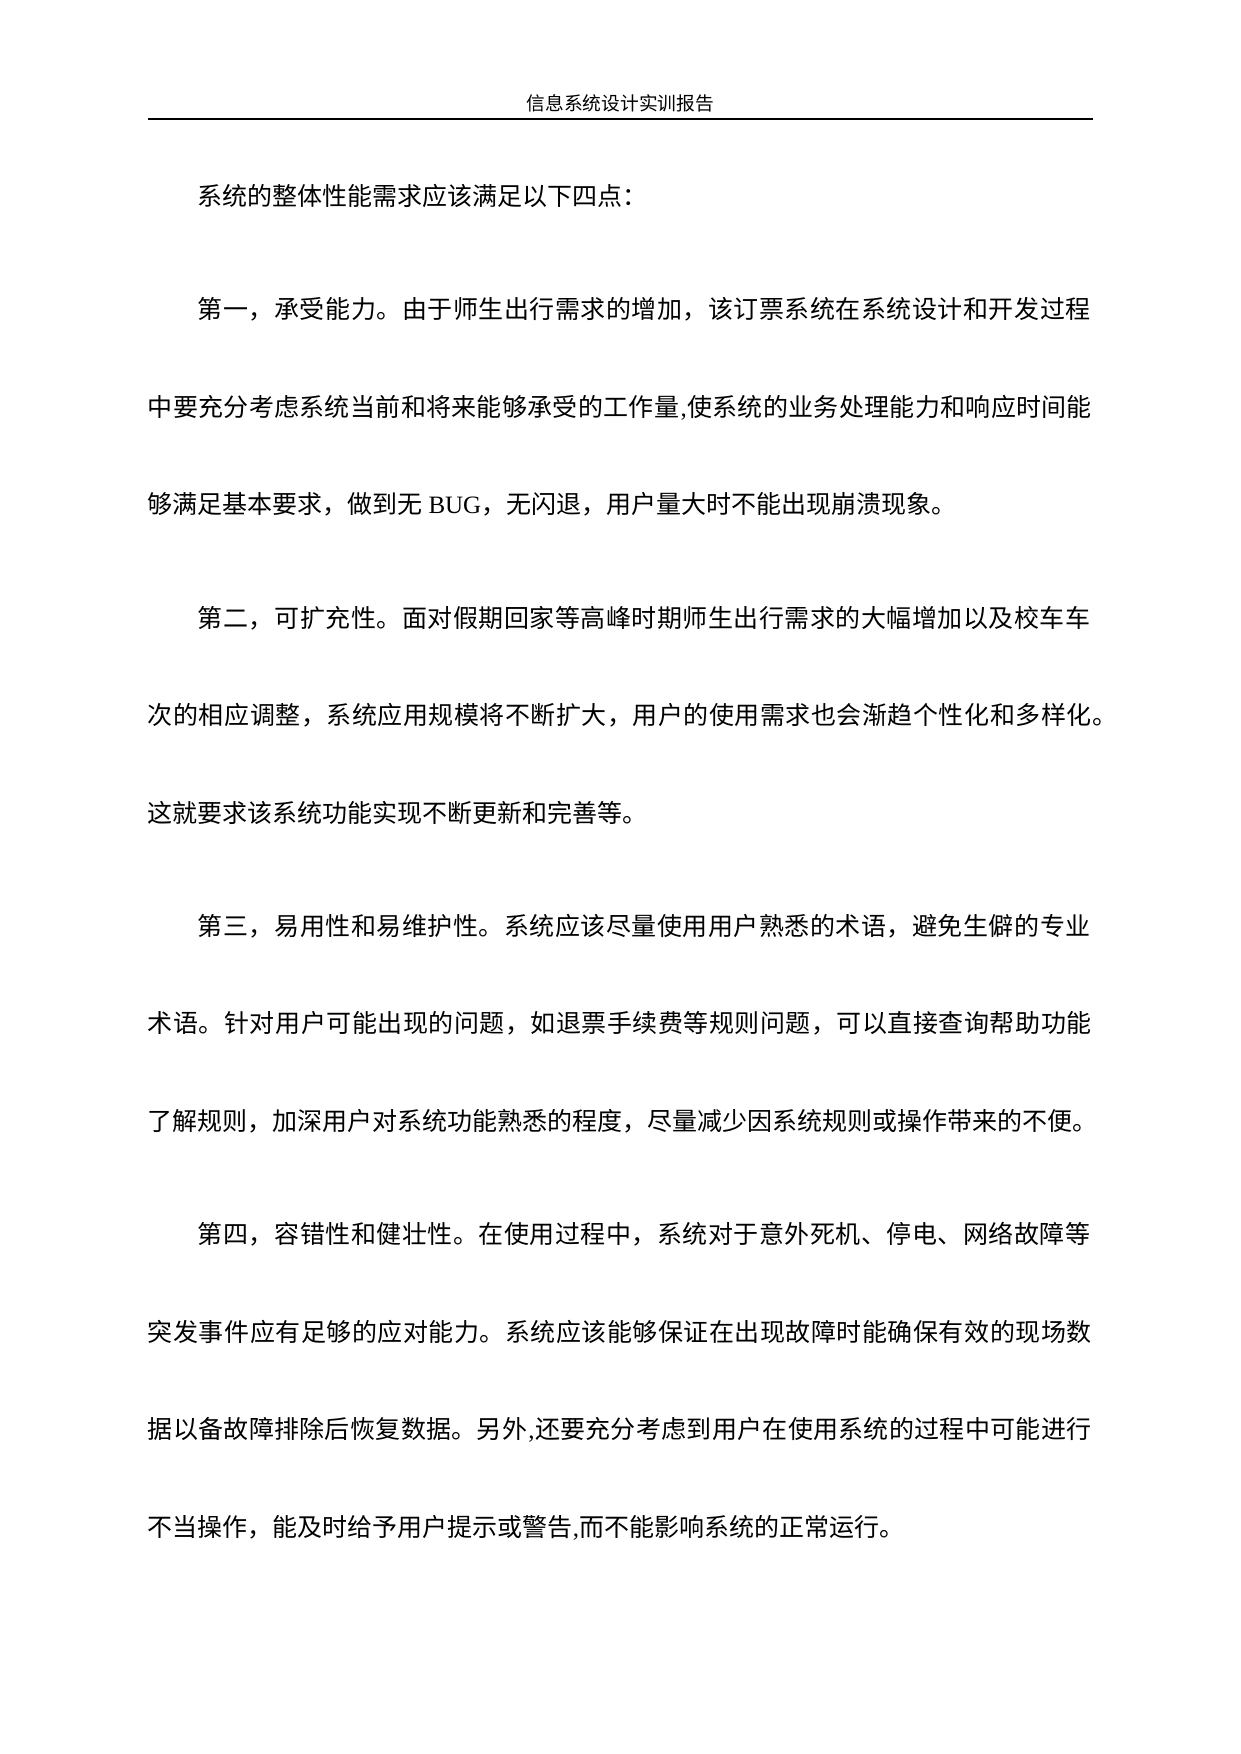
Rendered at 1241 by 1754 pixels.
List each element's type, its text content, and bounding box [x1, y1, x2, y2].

subtitle 系统的整体性能需求应该满足以下四点： [148, 162, 1093, 227]
subtitle 第三，易用性和易维护性。系统应该尽量使用用户熟悉的术语，避免生僻的专业术语。针对用户可能出现的问题，如退票手续费等规则问题，可以直接查询帮助功能了解规则，加深用户对系统功能熟悉的程度，尽量减少因系统规则或操作带来的不便。 [148, 892, 1093, 1152]
subtitle 第二，可扩充性。面对假期回家等高峰时期师生出行需求的大幅增加以及校车车次的相应调整，系统应用规模将不断扩大，用户的使用需求也会渐趋个性化和多样化。这就要求该系统功能实现不断更新和完善等。 [148, 584, 1093, 844]
subtitle 第四，容错性和健壮性。在使用过程中，系统对于意外死机、停电、网络故障等突发事件应有足够的应对能力。系统应该能够保证在出现故障时能确保有效的现场数据以备故障排除后恢复数据。另外,还要充分考虑到用户在使用系统的过程中可能进行不当操作，能及时给予用户提示或警告,而不能影响系统的正常运行。 [148, 1200, 1093, 1558]
subtitle 第一，承受能力。由于师生出行需求的增加，该订票系统在系统设计和开发过程中要充分考虑系统当前和将来能够承受的工作量,使系统的业务处理能力和响应时间能够满足基本要求，做到无 BUG，无闪退，用户量大时不能出现崩溃现象。 [148, 275, 1093, 535]
